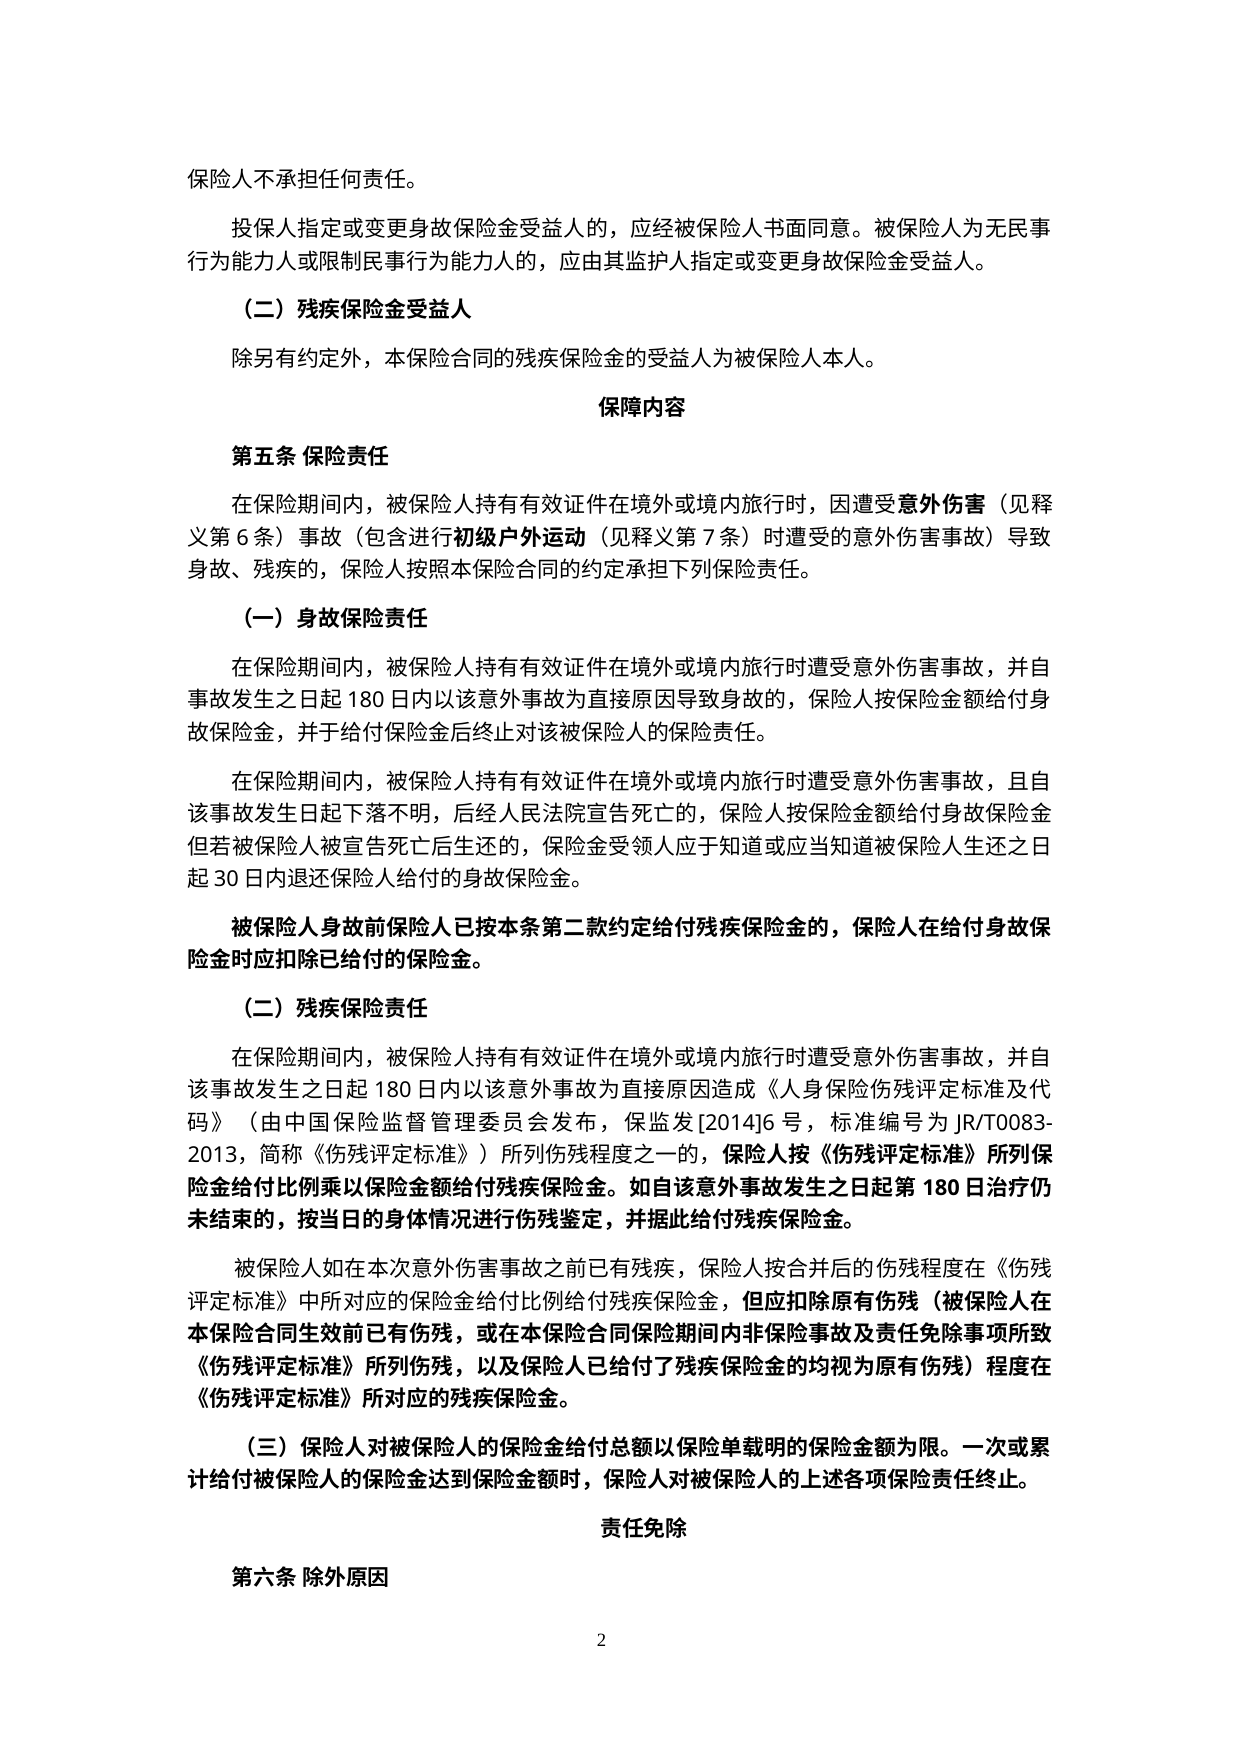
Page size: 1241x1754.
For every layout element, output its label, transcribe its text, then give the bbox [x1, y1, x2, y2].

text 第五条 保险责任 [231, 438, 1053, 471]
text （二）残疾保险责任 [187, 991, 1053, 1023]
text （一）身故保险责任 [187, 601, 1053, 633]
text 在保险期间内，被保险人持有有效证件在境外或境内旅行时遭受意外伤害事故，并自该事故发生之日起180日内以该意外事故为直接原因造成《人身保险伤残评定标准及代码》（由中国保险监督管理委员会发布，保监发[2014]6号，标准编号为JR/T0083-2013，简称《伤残评定标准》）所列伤残程度之一的，保险人按《伤残评定标准》所列保险金给付比例乘以保险金额给付残疾保险金。如自该意外事故发生之日起第180日治疗仍未结束的，按当日的身体情况进行伤残鉴定，并据此给付残疾保险金。 [187, 1039, 1053, 1234]
text 投保人指定或变更身故保险金受益人的，应经被保险人书面同意。被保险人为无民事行为能力人或限制民事行为能力人的，应由其监护人指定或变更身故保险金受益人。 [187, 211, 1053, 276]
text 被保险人身故前保险人已按本条第二款约定给付残疾保险金的，保险人在给付身故保险金时应扣除已给付的保险金。 [187, 909, 1053, 974]
text 保障内容 [187, 389, 1053, 422]
text 在保险期间内，被保险人持有有效证件在境外或境内旅行时遭受意外伤害事故，且自该事故发生日起下落不明，后经人民法院宣告死亡的，保险人按保险金额给付身故保险金。但若被保险人被宣告死亡后生还的，保险金受领人应于知道或应当知道被保险人生还之日起30日内退还保险人给付的身故保险金。 [187, 763, 1053, 893]
text （二）残疾保险金受益人 [187, 292, 1053, 324]
text 被保险人如在本次意外伤害事故之前已有残疾，保险人按合并后的伤残程度在《伤残评定标准》中所对应的保险金给付比例给付残疾保险金，但应扣除原有伤残（被保险人在本保险合同生效前已有伤残，或在本保险合同保险期间内非保险事故及责任免除事项所致《伤残评定标准》所列伤残，以及保险人已给付了残疾保险金的均视为原有伤残）程度在《伤残评定标准》所对应的残疾保险金。 [187, 1251, 1053, 1413]
text 在保险期间内，被保险人持有有效证件在境外或境内旅行时，因遭受意外伤害（见释义第6条）事故（包含进行初级户外运动（见释义第7条）时遭受的意外伤害事故）导致身故、残疾的，保险人按照本保险合同的约定承担下列保险责任。 [187, 487, 1053, 584]
text 第六条 除外原因 [231, 1559, 1053, 1592]
text 责任免除 [187, 1511, 1053, 1543]
text （三）保险人对被保险人的保险金给付总额以保险单载明的保险金额为限。一次或累计给付被保险人的保险金达到保险金额时，保险人对被保险人的上述各项保险责任终止。 [187, 1429, 1053, 1494]
text 除另有约定外，本保险合同的残疾保险金的受益人为被保险人本人。 [187, 341, 1053, 373]
text 在保险期间内，被保险人持有有效证件在境外或境内旅行时遭受意外伤害事故，并自事故发生之日起180日内以该意外事故为直接原因导致身故的，保险人按保险金额给付身故保险金，并于给付保险金后终止对该被保险人的保险责任。 [187, 649, 1053, 747]
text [187, 162, 1053, 194]
